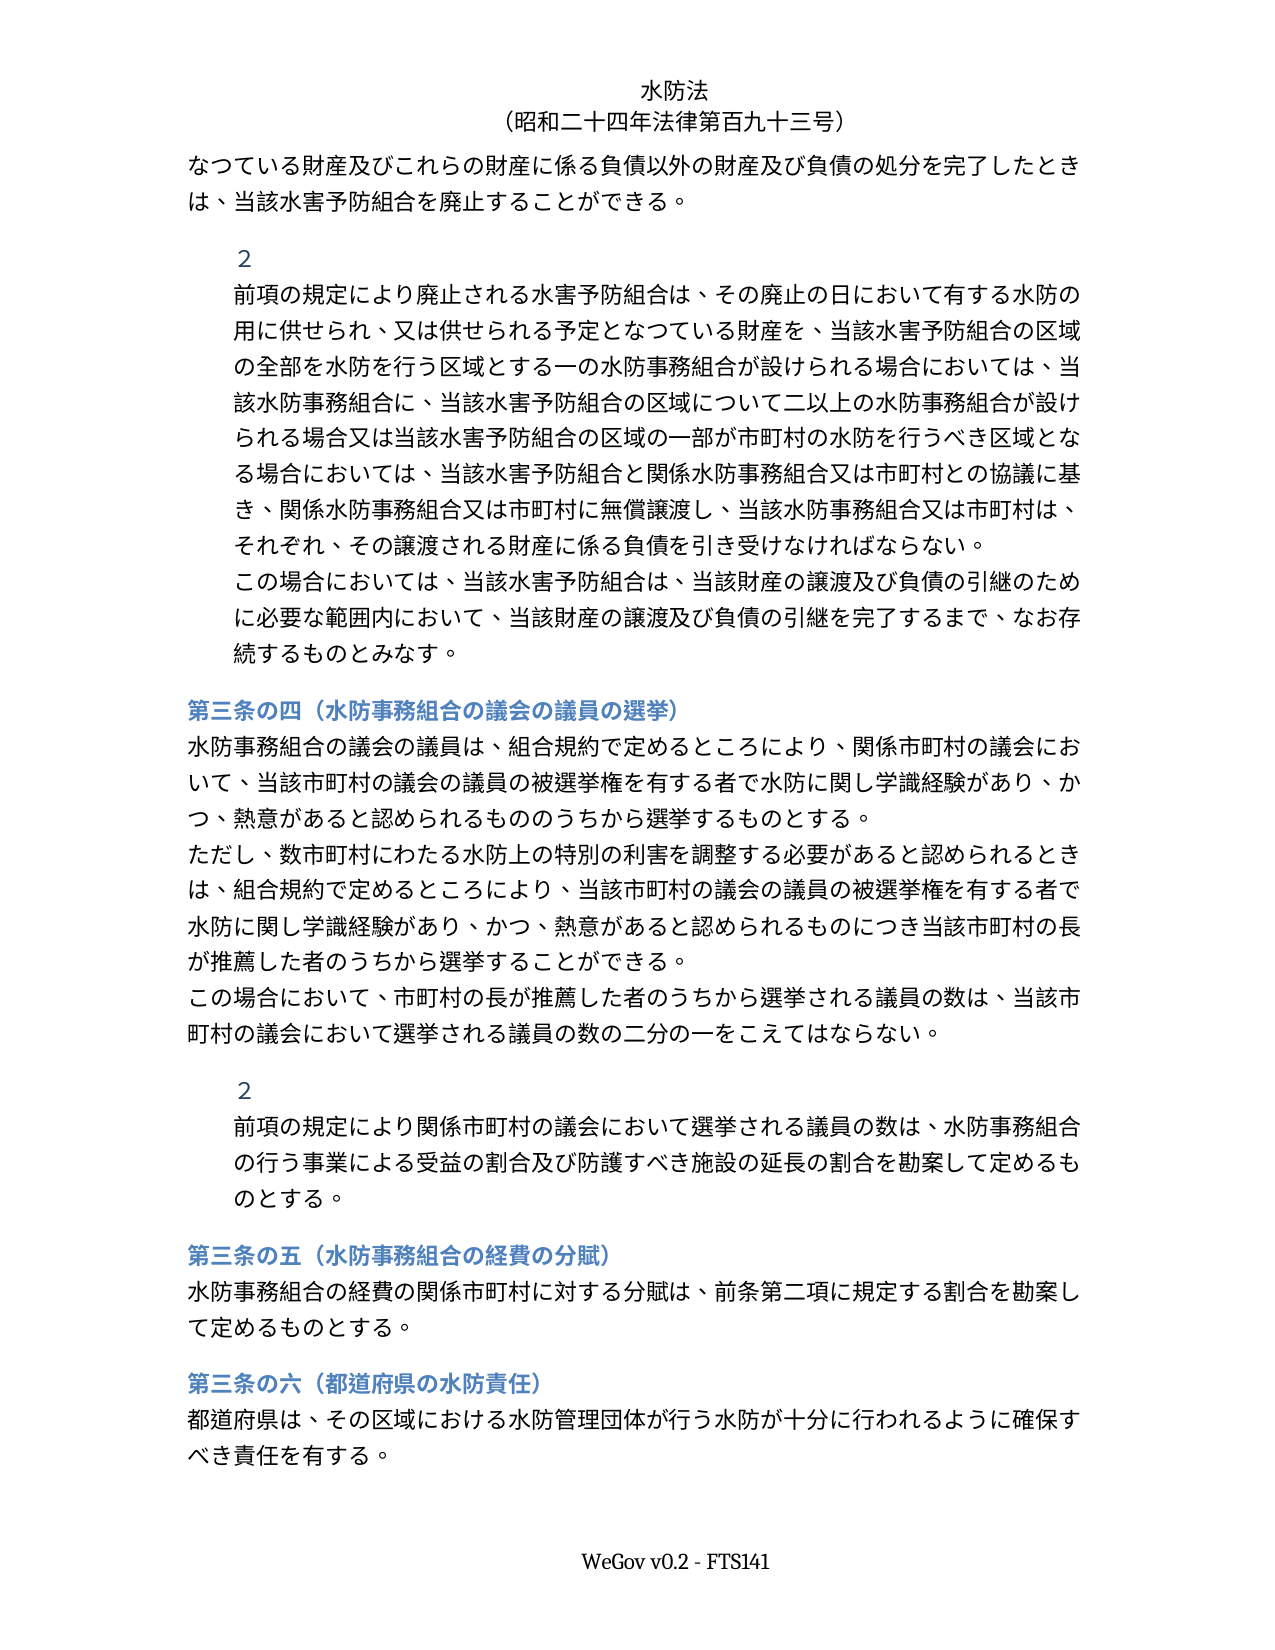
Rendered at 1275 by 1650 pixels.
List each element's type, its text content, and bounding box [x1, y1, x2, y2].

text 水防事務組合の経費の関係市町村に対する分賦は、前条第二項に規定する割合を勘案して定めるものとする。 [187, 1276, 1087, 1343]
text 前項の規定により関係市町村の議会において選挙される議員の数は、水防事務組合の行う事業による受益の割合及び防護すべき施設の延長の割合を勘案して定めるものとする。 [233, 1111, 1087, 1214]
text 前項の規定により廃止される水害予防組合は、その廃止の日において有する水防の用に供せられ、又は供せられる予定となつている財産を、当該水害予防組合の区域の全部を水防を行う区域とする一の水防事務組合が設けられる場合においては、当該水防事務組合に、当該水害予防組合の区域について二以上の水防事務組合が設けられる場合又は当該水害予防組合の区域の一部が市町村の水防を行うべき区域となる場合においては、当該水害予防組合と関係水防事務組合又は市町村との協議に基き、関係水防事務組合又は市町村に無償譲渡し、当該水防事務組合又は市町村は、それぞれ、その譲渡される財産に係る負債を引き受けなければならない。 この場合においては、当該水害予防組合は、当該財産の譲渡及び負債の引継のために必要な範囲内において、当該財産の譲渡及び負債の引継を完了するまで、なお存続するものとみなす。 [233, 279, 1087, 669]
subtitle 第三条の四（水防事務組合の議会の議員の選挙） [187, 695, 1087, 726]
text 水防事務組合の議会の議員は、組合規約で定めるところにより、関係市町村の議会において、当該市町村の議会の議員の被選挙権を有する者で水防に関し学識経験があり、かつ、熱意があると認められるもののうちから選挙するものとする。 ただし、数市町村にわたる水防上の特別の利害を調整する必要があると認められるときは、組合規約で定めるところにより、当該市町村の議会の議員の被選挙権を有する者で水防に関し学識経験があり、かつ、熱意があると認められるものにつき当該市町村の長が推薦した者のうちから選挙することができる。 この場合において、市町村の長が推薦した者のうちから選挙される議員の数は、当該市町村の議会において選挙される議員の数の二分の一をこえてはならない。 [187, 731, 1087, 1049]
text 都道府県は、その区域における水防管理団体が行う水防が十分に行われるように確保すべき責任を有する。 [187, 1404, 1087, 1471]
subtitle ２ [233, 1075, 1087, 1106]
subtitle 第三条の五（水防事務組合の経費の分賦） [187, 1239, 1087, 1271]
subtitle 第三条の六（都道府県の水防責任） [187, 1368, 1087, 1399]
subtitle ２ [233, 243, 1087, 274]
